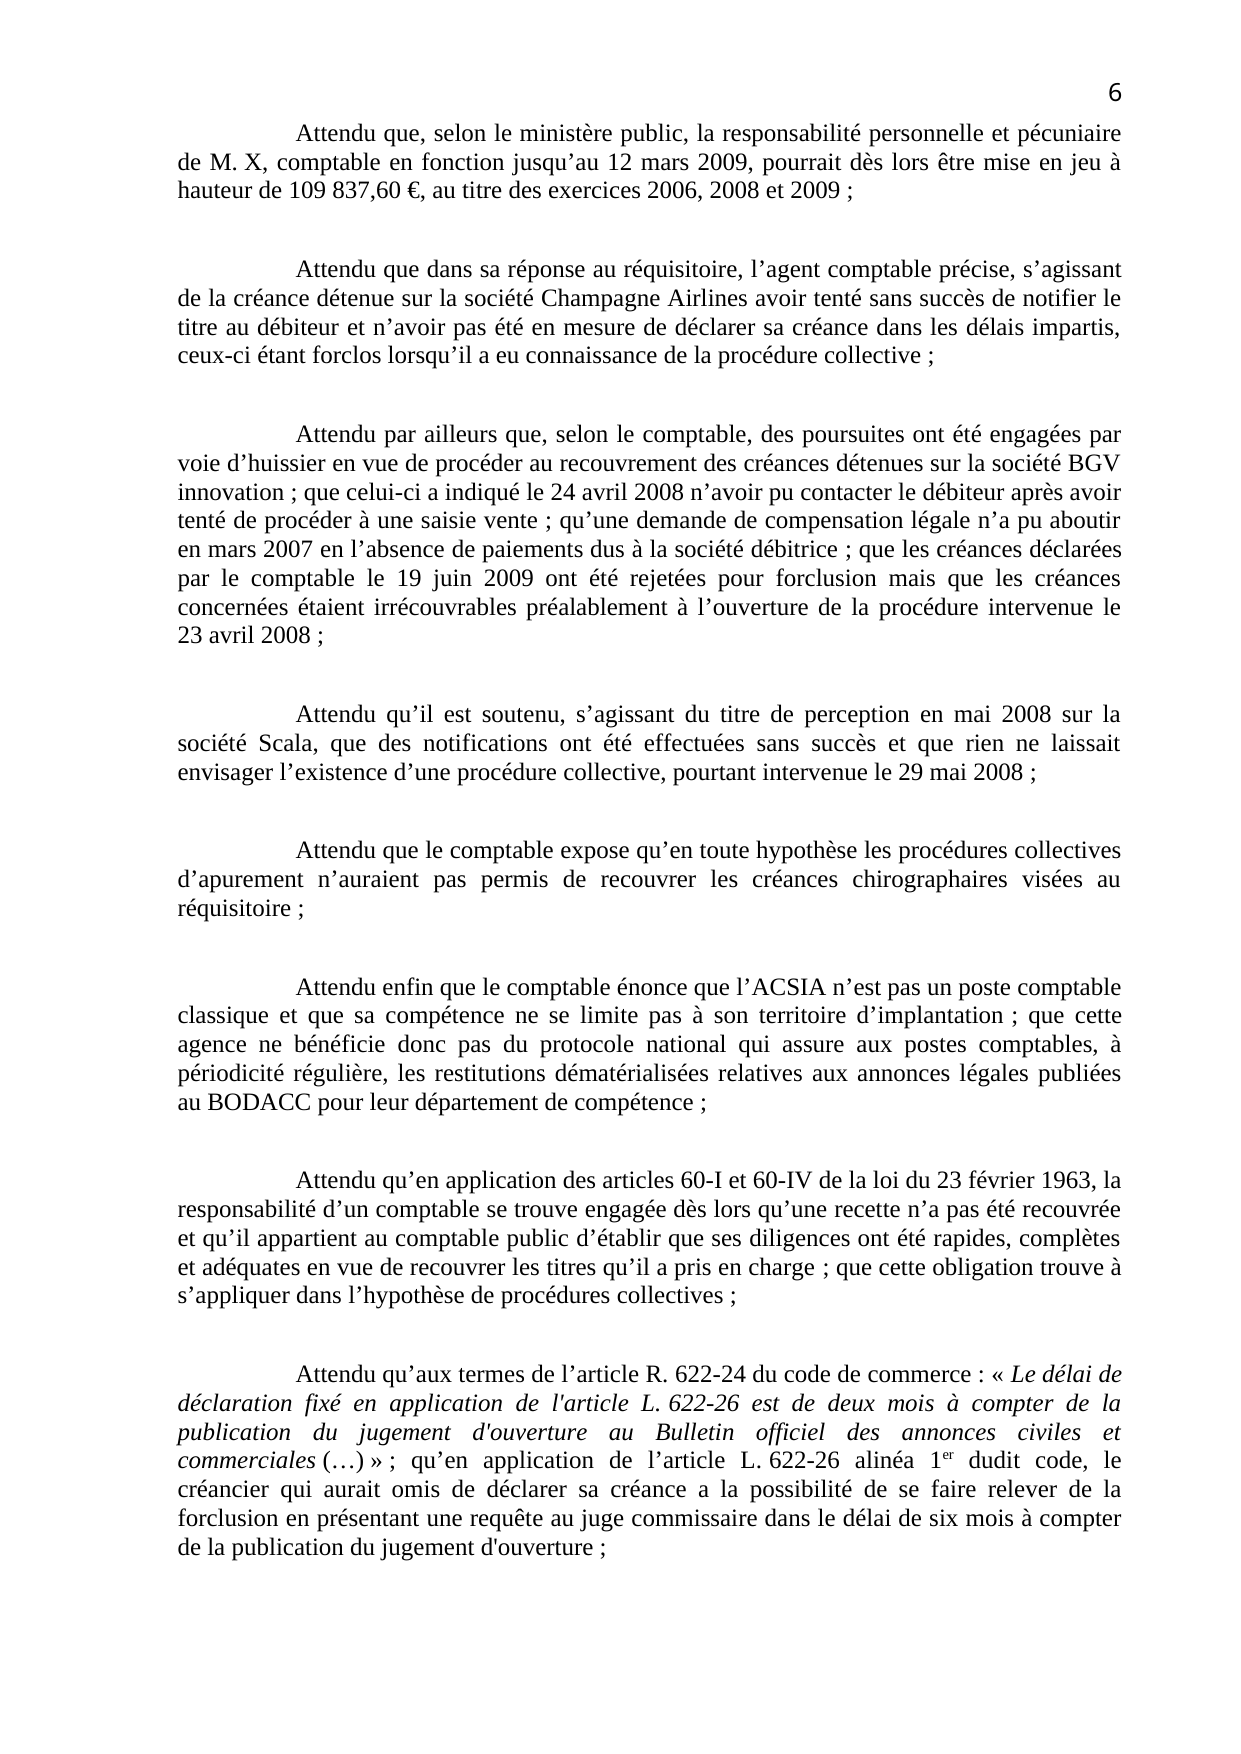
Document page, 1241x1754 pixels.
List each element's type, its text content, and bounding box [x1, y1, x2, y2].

text Attendu qu’il est soutenu, s’agissant du titre de perception en mai 2008 sur la société Scala, que des notifications ont été effectuées sans succès et que rien ne laissait envisager l’existence d’une procédure collective, pourtant intervenue le 29 mai 2008 ; [177, 699, 1122, 786]
text Attendu que le comptable expose qu’en toute hypothèse les procédures collectives d’apurement n’auraient pas permis de recouvrer les créances chirographaires visées au réquisitoire ; [177, 836, 1122, 922]
text Attendu que dans sa réponse au réquisitoire, l’agent comptable précise, s’agissant de la créance détenue sur la société Champagne Airlines avoir tenté sans succès de notifier le titre au débiteur et n’avoir pas été en mesure de déclarer sa créance dans les délais impartis, ceux-ci étant forclos lorsqu’il a eu connaissance de la procédure collective ; [177, 254, 1122, 369]
text Attendu qu’aux termes de l’article R. 622-24 du code de commerce : « Le délai de déclaration fixé en application de l'article L. 622-26 est de deux mois à compter de la publication du jugement d'ouverture au Bulletin officiel des annonces civiles et commerciales (…) » ; qu’en application de l’article L. 622-26 alinéa 1er dudit code, le créancier qui aurait omis de déclarer sa créance a la possibilité de se faire relever de la forclusion en présentant une requête au juge commissaire dans le délai de six mois à compter de la publication du jugement d'ouverture ; [177, 1359, 1122, 1561]
text Attendu qu’en application des articles 60-I et 60-IV de la loi du 23 février 1963, la responsabilité d’un comptable se trouve engagée dès lors qu’une recette n’a pas été recouvrée et qu’il appartient au comptable public d’établir que ses diligences ont été rapides, complètes et adéquates en vue de recouvrer les titres qu’il a pris en charge ; que cette obligation trouve à s’appliquer dans l’hypothèse de procédures collectives ; [177, 1166, 1122, 1309]
text Attendu enfin que le comptable énonce que l’ACSIA n’est pas un poste comptable classique et que sa compétence ne se limite pas à son territoire d’implantation ; que cette agence ne bénéficie donc pas du protocole national qui assure aux postes comptables, à périodicité régulière, les restitutions dématérialisées relatives aux annonces légales publiées au BODACC pour leur département de compétence ; [177, 972, 1122, 1116]
text Attendu par ailleurs que, selon le comptable, des poursuites ont été engagées par voie d’huissier en vue de procéder au recouvrement des créances détenues sur la société BGV innovation ; que celui-ci a indiqué le 24 avril 2008 n’avoir pu contacter le débiteur après avoir tenté de procéder à une saisie vente ; qu’une demande de compensation légale n’a pu aboutir en mars 2007 en l’absence de paiements dus à la société débitrice ; que les créances déclarées par le comptable le 19 juin 2009 ont été rejetées pour forclusion mais que les créances concernées étaient irrécouvrables préalablement à l’ouverture de la procédure intervenue le 23 avril 2008 ; [177, 419, 1122, 649]
text Attendu que, selon le ministère public, la responsabilité personnelle et pécuniaire de M. X, comptable en fonction jusqu’au 12 mars 2009, pourrait dès lors être mise en jeu à hauteur de 109 837,60 €, au titre des exercices 2006, 2008 et 2009 ; [177, 118, 1122, 204]
